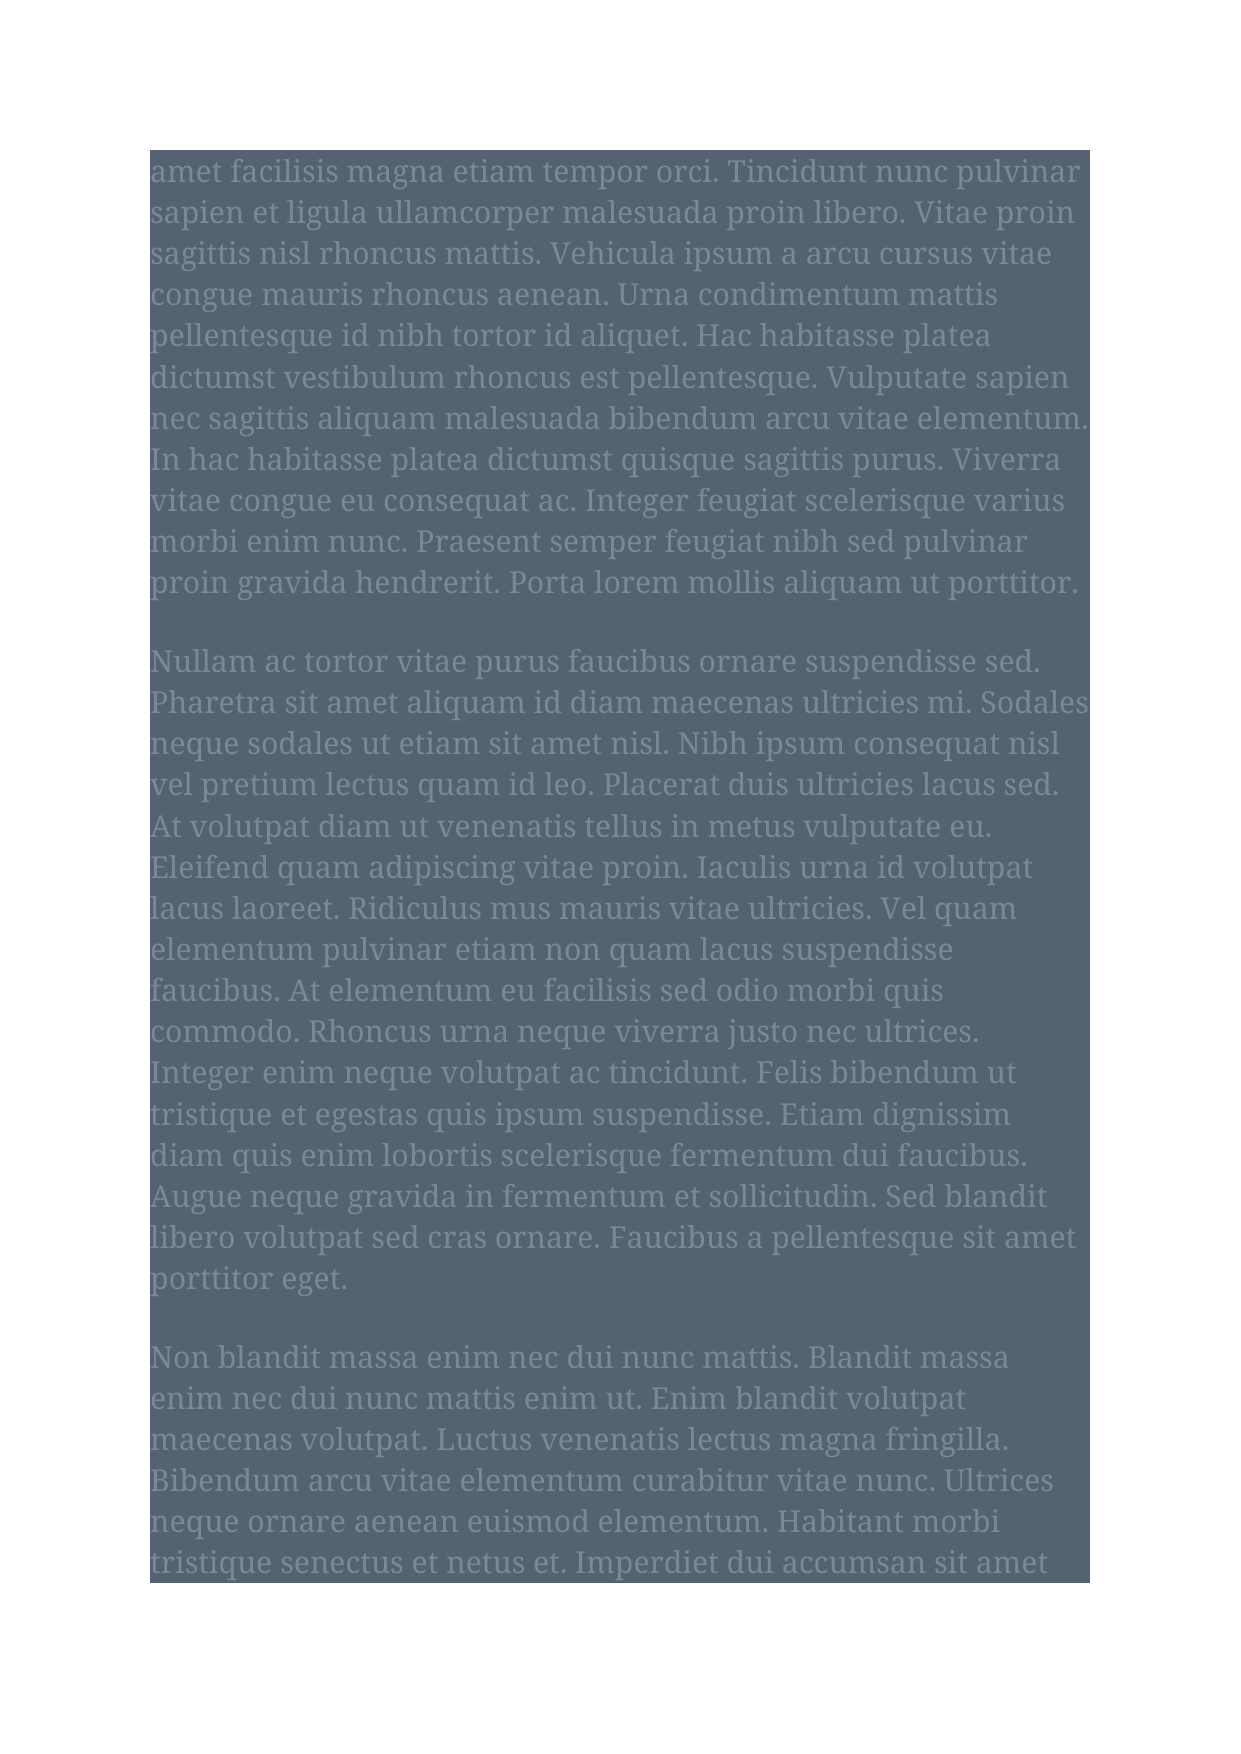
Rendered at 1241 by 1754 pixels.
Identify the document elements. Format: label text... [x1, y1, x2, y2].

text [150, 150, 1090, 603]
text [150, 1336, 1090, 1583]
text Nullam ac tortor vitae purus faucibus ornare suspendisse sed. Pharetra sit amet aliquam id diam maecenas ultricies mi. Sodales neque sodales ut etiam sit amet nisl. Nibh ipsum consequat nisl vel pretium lectus quam id leo. Placerat duis ultricies lacus sed. At volutpat diam ut venenatis tellus in metus vulputate eu. Eleifend quam adipiscing vitae proin. Iaculis urna id volutpat lacus laoreet. Ridiculus mus mauris vitae ultricies. Vel quam elementum pulvinar etiam non quam lacus suspendisse faucibus. At elementum eu facilisis sed odio morbi quis commodo. Rhoncus urna neque viverra justo nec ultrices. Integer enim neque volutpat ac tincidunt. Felis bibendum ut tristique et egestas quis ipsum suspendisse. Etiam dignissim diam quis enim lobortis scelerisque fermentum dui faucibus. Augue neque gravida in fermentum et sollicitudin. Sed blandit libero volutpat sed cras ornare. Faucibus a pellentesque sit amet porttitor eget. [150, 640, 1090, 1298]
